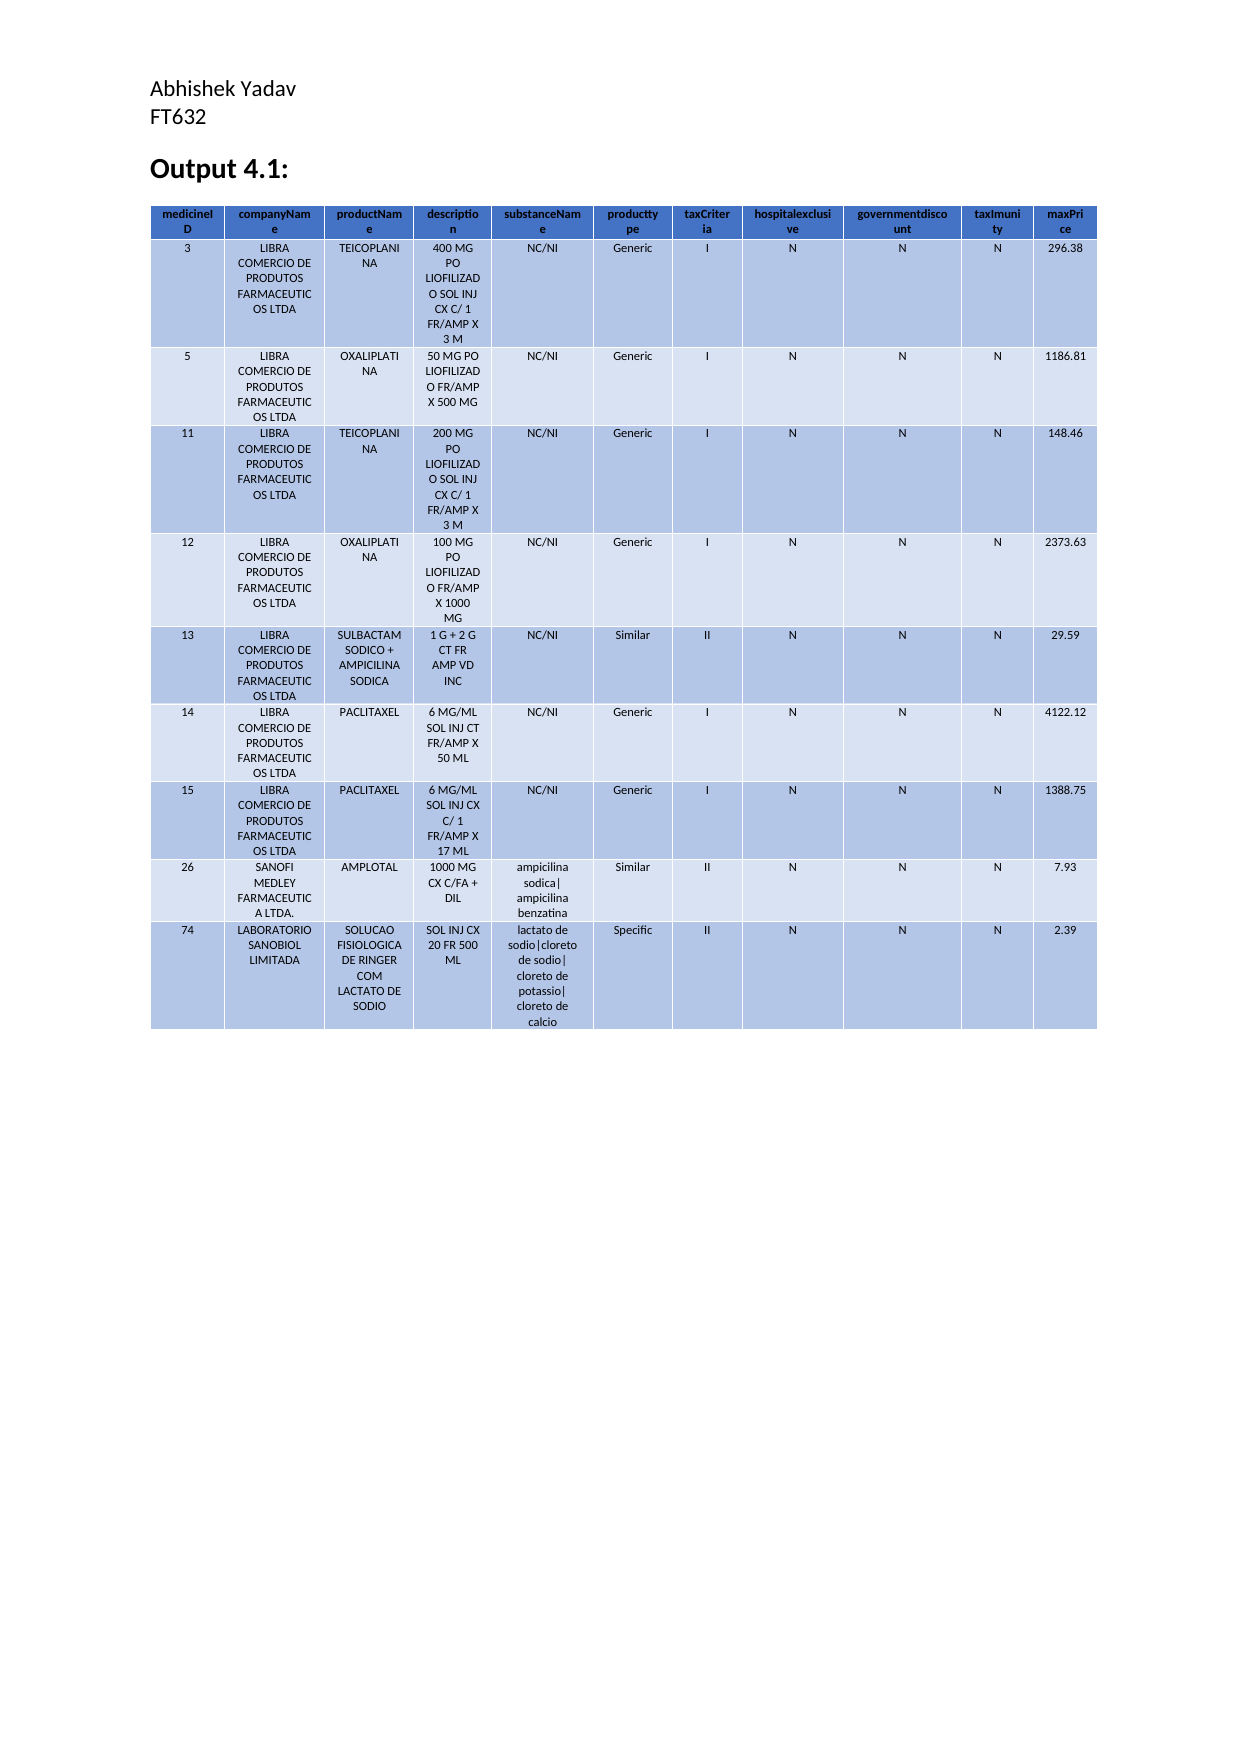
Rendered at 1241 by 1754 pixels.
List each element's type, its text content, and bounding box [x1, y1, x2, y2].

table_cell N [844, 782, 961, 859]
table_cell Specific [594, 922, 672, 1029]
table_cell PACLITAXEL [325, 782, 413, 859]
table_header productName [325, 206, 413, 239]
table_cell II [673, 627, 742, 703]
table_cell N [962, 922, 1033, 1029]
table_cell 29.59 [1034, 627, 1097, 703]
table_cell OXALIPLATINA [325, 534, 413, 626]
table_cell ampicilina sodica|ampicilina benzatina [492, 860, 593, 921]
table_cell N [743, 348, 843, 425]
table_cell 2.39 [1034, 922, 1097, 1029]
table_cell 100 MG PO LIOFILIZADO FR/AMP X 1000 MG [414, 534, 491, 626]
table_cell 14 [151, 705, 224, 781]
table_cell SANOFI MEDLEY FARMACEUTICA LTDA. [225, 860, 324, 921]
table_cell N [962, 534, 1033, 626]
table_cell LIBRA COMERCIO DE PRODUTOS FARMACEUTICOS LTDA [225, 782, 324, 859]
table_cell SULBACTAM SODICO + AMPICILINA SODICA [325, 627, 413, 703]
table_cell N [743, 782, 843, 859]
table_cell TEICOPLANINA [325, 426, 413, 533]
table_cell Generic [594, 534, 672, 626]
table_cell TEICOPLANINA [325, 240, 413, 347]
table_cell N [743, 627, 843, 703]
table_cell OXALIPLATINA [325, 348, 413, 425]
table_header companyName [225, 206, 324, 239]
table_cell lactato de sodio|cloreto de sodio|cloreto de potassio|cloreto de calcio [492, 922, 593, 1029]
table_cell Generic [594, 705, 672, 781]
table_cell II [673, 922, 742, 1029]
table_cell N [962, 348, 1033, 425]
table_cell LIBRA COMERCIO DE PRODUTOS FARMACEUTICOS LTDA [225, 705, 324, 781]
table_cell SOLUCAO FISIOLOGICA DE RINGER COM LACTATO DE SODIO [325, 922, 413, 1029]
table_cell NC/NI [492, 782, 593, 859]
table_cell 15 [151, 782, 224, 859]
table_cell Generic [594, 240, 672, 347]
table_cell NC/NI [492, 534, 593, 626]
table_header taxCriteria [673, 206, 742, 239]
table_cell N [962, 705, 1033, 781]
table_cell 400 MG PO LIOFILIZADO SOL INJ CX C/ 1 FR/AMP X 3 M [414, 240, 491, 347]
table_cell 200 MG PO LIOFILIZADO SOL INJ CX C/ 1 FR/AMP X 3 M [414, 426, 491, 533]
table_cell 296.38 [1034, 240, 1097, 347]
table_cell 11 [151, 426, 224, 533]
table_cell I [673, 705, 742, 781]
table_cell 26 [151, 860, 224, 921]
table_cell 50 MG PO LIOFILIZADO FR/AMP X 500 MG [414, 348, 491, 425]
table_cell N [962, 240, 1033, 347]
table_cell Generic [594, 782, 672, 859]
table_cell N [962, 860, 1033, 921]
table_cell LIBRA COMERCIO DE PRODUTOS FARMACEUTICOS LTDA [225, 348, 324, 425]
text Output 4.1: [150, 150, 1090, 186]
table_cell 13 [151, 627, 224, 703]
table_cell N [743, 705, 843, 781]
table_header maxPrice [1034, 206, 1097, 239]
table_cell LABORATORIO SANOBIOL LIMITADA [225, 922, 324, 1029]
table_cell SOL INJ CX 20 FR 500 ML [414, 922, 491, 1029]
table_cell N [844, 860, 961, 921]
table_cell Generic [594, 426, 672, 533]
table_header producttype [594, 206, 672, 239]
table_cell N [844, 705, 961, 781]
table_cell 1388.75 [1034, 782, 1097, 859]
table_cell PACLITAXEL [325, 705, 413, 781]
table_cell 5 [151, 348, 224, 425]
table_cell AMPLOTAL [325, 860, 413, 921]
table_header medicineID [151, 206, 224, 239]
table_cell 1000 MG CX C/FA + DIL [414, 860, 491, 921]
table_cell N [844, 426, 961, 533]
table_cell I [673, 782, 742, 859]
table_cell NC/NI [492, 426, 593, 533]
table_cell Similar [594, 860, 672, 921]
table_cell 6 MG/ML SOL INJ CT FR/AMP X 50 ML [414, 705, 491, 781]
table_cell N [962, 627, 1033, 703]
table_cell 4122.12 [1034, 705, 1097, 781]
table_cell N [962, 426, 1033, 533]
table_cell LIBRA COMERCIO DE PRODUTOS FARMACEUTICOS LTDA [225, 240, 324, 347]
table_cell N [743, 426, 843, 533]
table_cell 6 MG/ML SOL INJ CX C/ 1 FR/AMP X 17 ML [414, 782, 491, 859]
table_cell 148.46 [1034, 426, 1097, 533]
table_cell N [743, 240, 843, 347]
table_header substanceName [492, 206, 593, 239]
table_cell NC/NI [492, 348, 593, 425]
table_cell 12 [151, 534, 224, 626]
table_cell 2373.63 [1034, 534, 1097, 626]
table_cell LIBRA COMERCIO DE PRODUTOS FARMACEUTICOS LTDA [225, 534, 324, 626]
table_cell I [673, 426, 742, 533]
table_cell N [743, 534, 843, 626]
table_cell N [844, 348, 961, 425]
table_cell 74 [151, 922, 224, 1029]
table_header hospitalexclusive [743, 206, 843, 239]
table_cell LIBRA COMERCIO DE PRODUTOS FARMACEUTICOS LTDA [225, 627, 324, 703]
table_cell N [844, 534, 961, 626]
table_cell I [673, 240, 742, 347]
table_cell 1 G + 2 G CT FR AMP VD INC [414, 627, 491, 703]
table_cell 3 [151, 240, 224, 347]
table_cell N [844, 240, 961, 347]
table_header description [414, 206, 491, 239]
table_cell 1186.81 [1034, 348, 1097, 425]
table_cell N [844, 627, 961, 703]
table_cell Generic [594, 348, 672, 425]
table_header governmentdiscount [844, 206, 961, 239]
table_cell LIBRA COMERCIO DE PRODUTOS FARMACEUTICOS LTDA [225, 426, 324, 533]
table_cell Similar [594, 627, 672, 703]
table_cell NC/NI [492, 705, 593, 781]
table_cell N [743, 860, 843, 921]
table_cell II [673, 860, 742, 921]
table_cell N [844, 922, 961, 1029]
table_cell N [962, 782, 1033, 859]
table_cell NC/NI [492, 627, 593, 703]
table_cell 7.93 [1034, 860, 1097, 921]
table_cell N [743, 922, 843, 1029]
table_cell I [673, 348, 742, 425]
table_header taxImunity [962, 206, 1033, 239]
table_cell I [673, 534, 742, 626]
table_cell NC/NI [492, 240, 593, 347]
